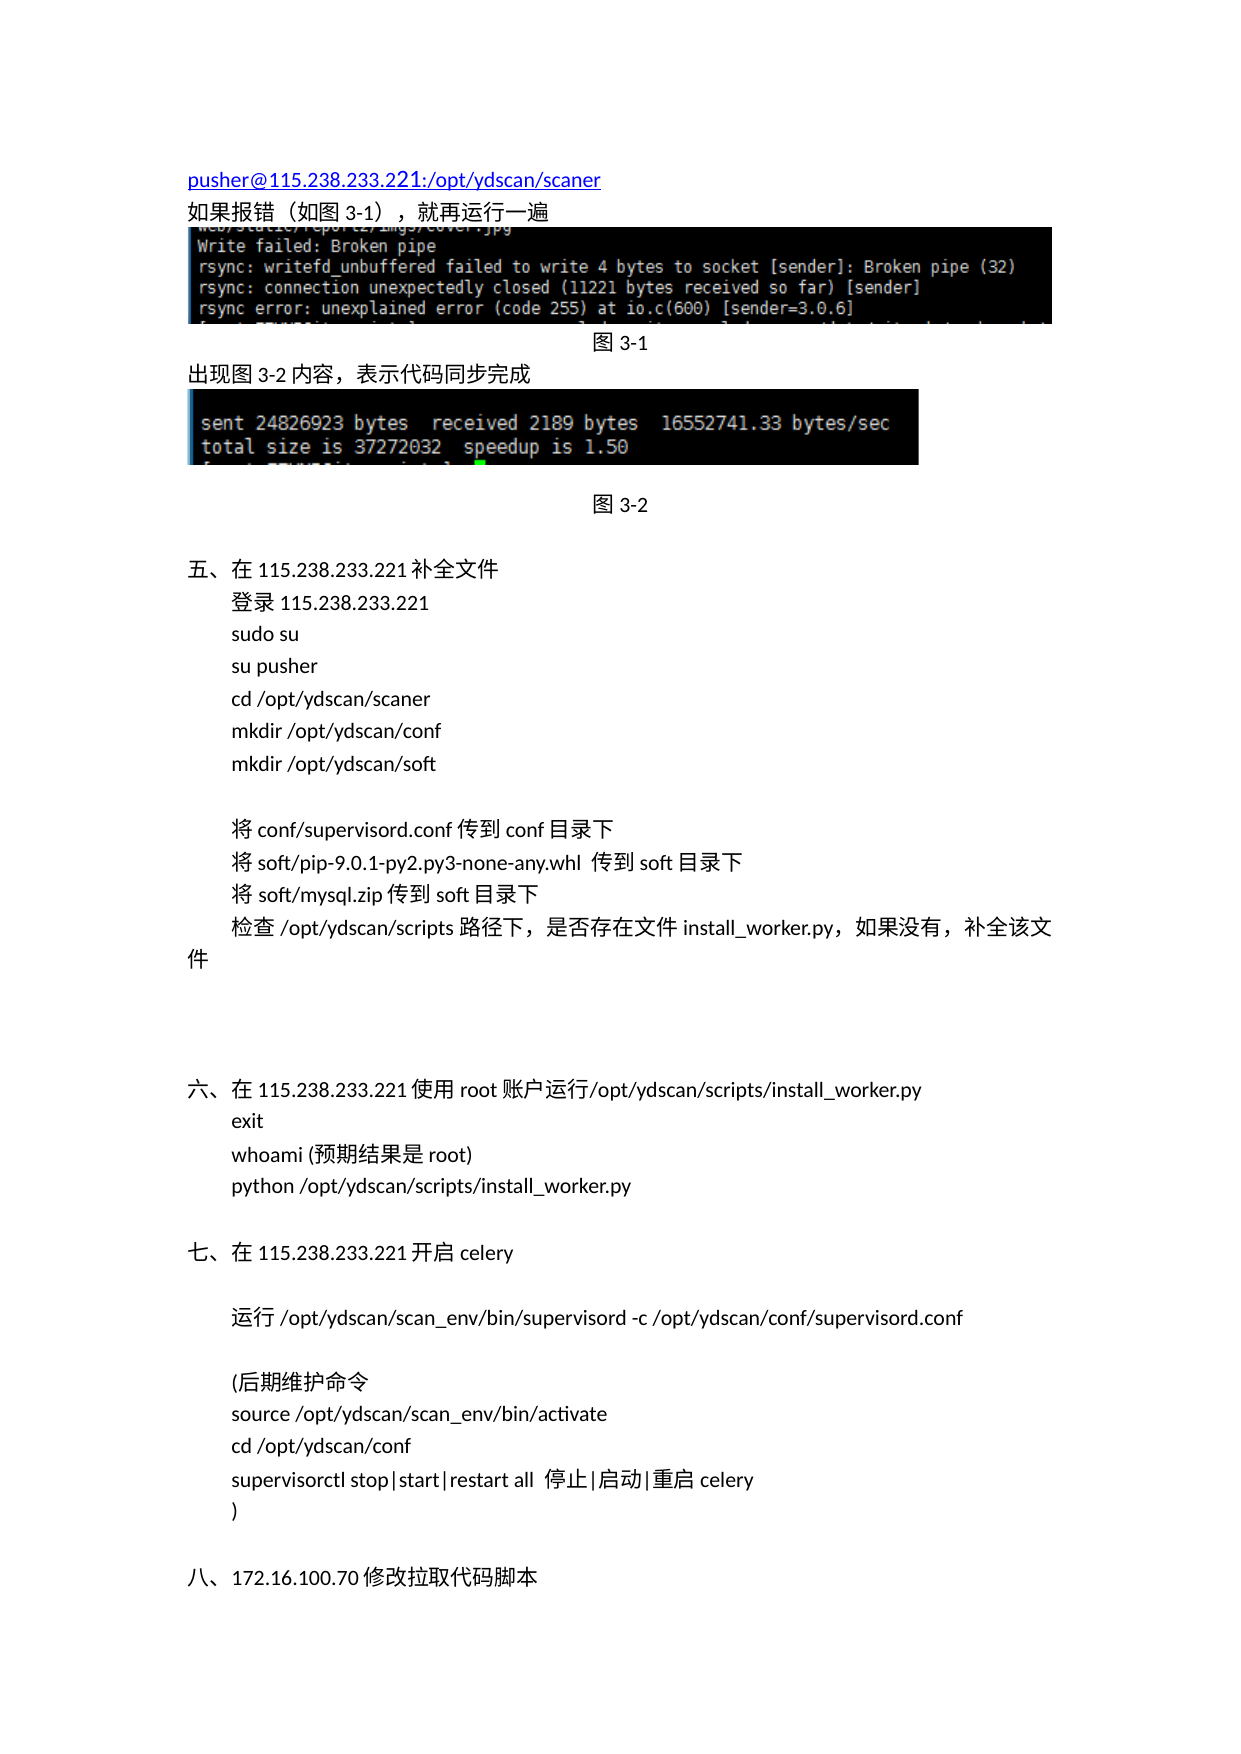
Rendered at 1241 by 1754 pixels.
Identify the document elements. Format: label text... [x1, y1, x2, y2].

list mkdir /opt/ydscan/conf [187, 714, 1053, 747]
list 将conf/supervisord.conf 传到conf目录下 [187, 812, 1053, 844]
list (后期维护命令 [187, 1364, 1053, 1397]
list 登录115.238.233.221 [187, 584, 1053, 617]
picture [187, 389, 919, 465]
list 七、在115.238.233.221开启celery [187, 1234, 1053, 1267]
list 如果报错（如图3-1），就再运行一遍 [187, 194, 1053, 227]
list 将 soft/mysql.zip 传到soft目录下 [187, 877, 1053, 909]
list 在115.238.233.221补全文件 [187, 552, 1053, 584]
list 图 3-1 [187, 324, 1053, 357]
list 在115.238.233.221使用root账户运行/opt/ydscan/scripts/install_worker.py [187, 1072, 1053, 1104]
list sudo su [187, 617, 1053, 649]
list python /opt/ydscan/scripts/install_worker.py [187, 1169, 1053, 1202]
list 运行 /opt/ydscan/scan_env/bin/supervisord -c /opt/ydscan/conf/supervisord.conf [187, 1299, 1053, 1332]
list 检查 /opt/ydscan/scripts 路径下，是否存在文件install_worker.py，如果没有，补全该文件 [187, 909, 1053, 974]
list su pusher [187, 649, 1053, 682]
list 图 3-2 [187, 487, 1053, 519]
list 将soft/pip-9.0.1-py2.py3-none-any.whl 传到soft目录下 [187, 844, 1053, 877]
list source /opt/ydscan/scan_env/bin/activate [187, 1397, 1053, 1429]
list exit [187, 1104, 1053, 1137]
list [187, 162, 1053, 194]
list 出现图3-2内容，表示代码同步完成 [187, 357, 1053, 389]
list whoami (预期结果是root) [187, 1137, 1053, 1169]
list ) [187, 1494, 1053, 1527]
picture [187, 227, 1052, 324]
list supervisorctl stop|start|restart all 停止|启动|重启celery [187, 1462, 1053, 1494]
list mkdir /opt/ydscan/soft [187, 747, 1053, 779]
list cd /opt/ydscan/scaner [187, 682, 1053, 714]
list 八、172.16.100.70修改拉取代码脚本 [187, 1559, 1053, 1592]
list cd /opt/ydscan/conf [187, 1429, 1053, 1462]
